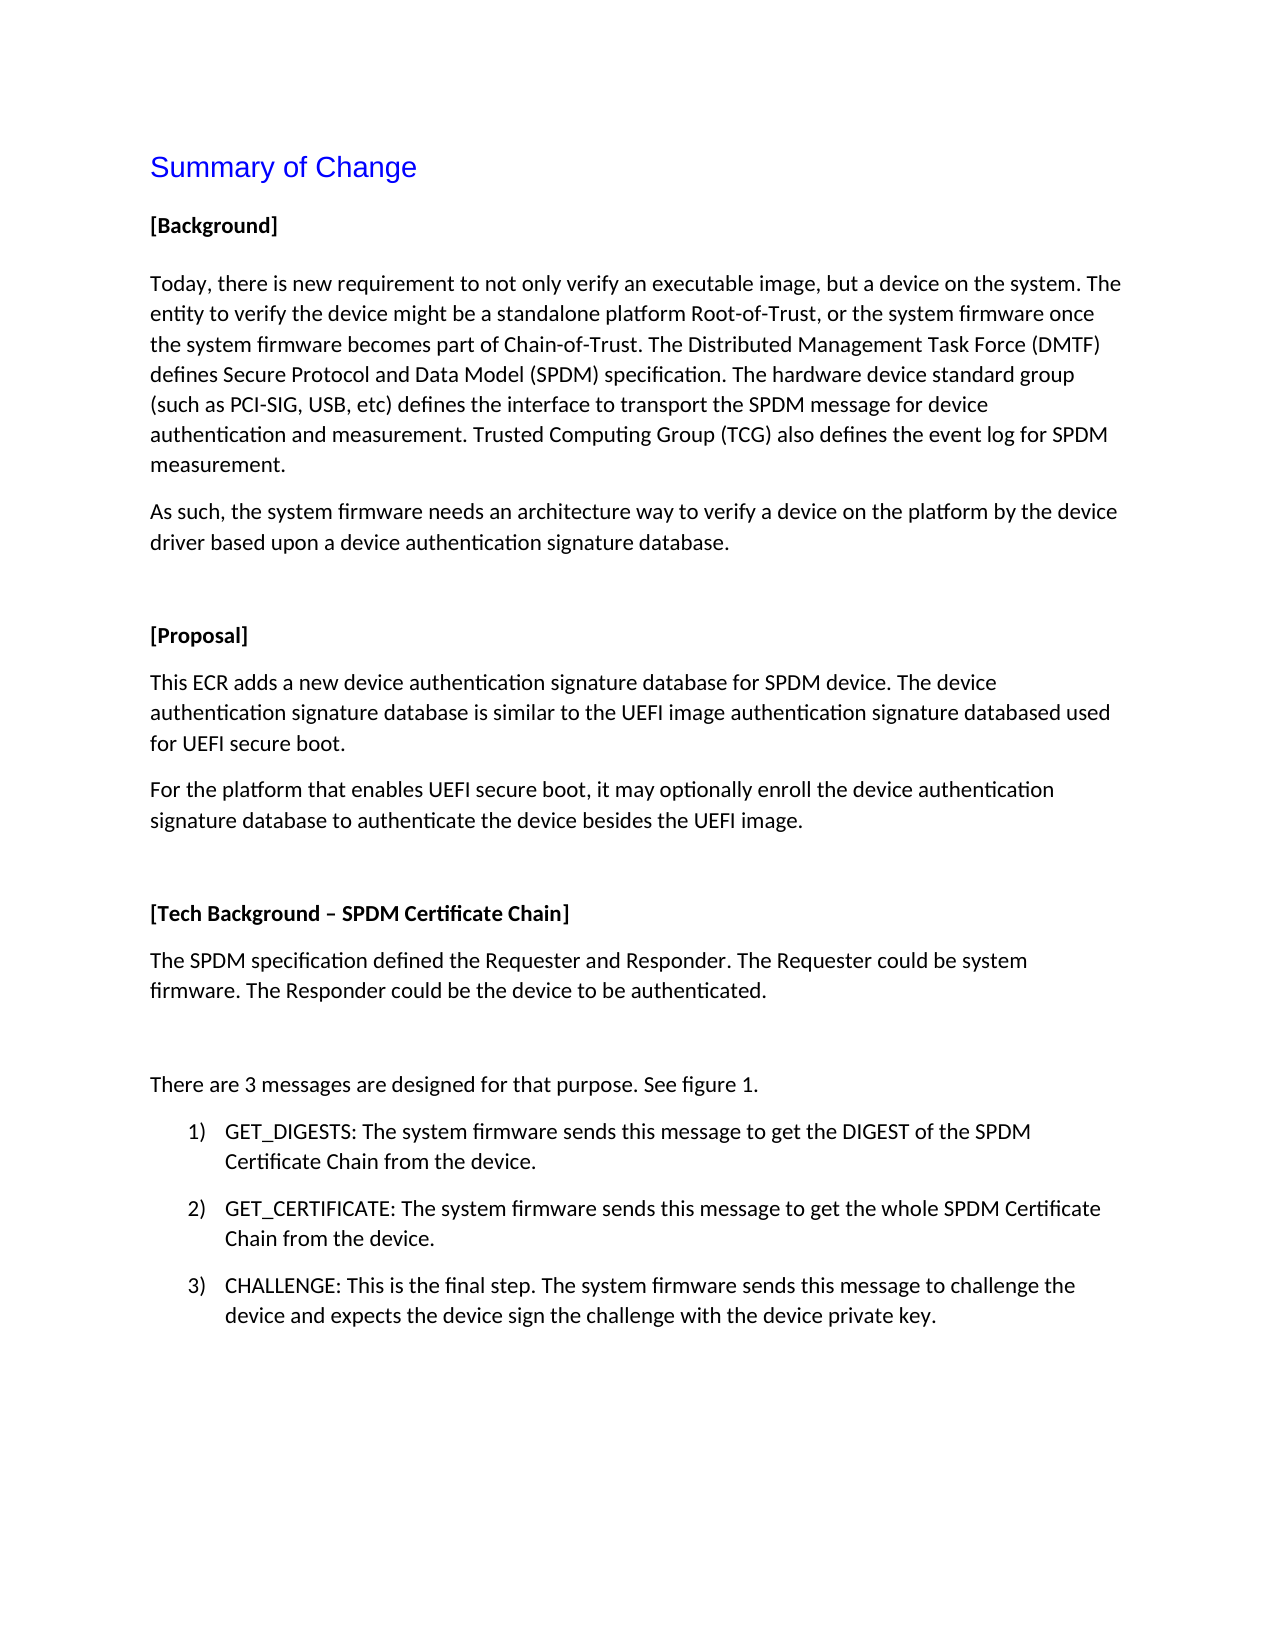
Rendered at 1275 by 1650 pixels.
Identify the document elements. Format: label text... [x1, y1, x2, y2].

text For the platform that enables UEFI secure boot, it may optionally enroll the device authentication signature database to authenticate the device besides the UEFI image. [150, 776, 1125, 834]
text [Tech Background – SPDM Certificate Chain] [150, 899, 1125, 928]
list CHALLENGE: This is the final step. The system firmware sends this message to challenge the device and expects the device sign the challenge with the device private key. [187, 1271, 1125, 1330]
text Today, there is new requirement to not only verify an executable image, but a device on the system. The entity to verify the device might be a standalone platform Root-of-Trust, or the system firmware once the system firmware becomes part of Chain-of-Trust. The Distributed Management Task Force (DMTF) defines Secure Protocol and Data Model (SPDM) specification. The hardware device standard group (such as PCI-SIG, USB, etc) defines the interface to transport the SPDM message for device authentication and measurement. Trusted Computing Group (TCG) also defines the event log for SPDM measurement. [150, 269, 1125, 479]
text [Background] [150, 211, 1125, 239]
text There are 3 messages are designed for that purpose. See figure 1. [150, 1070, 1125, 1098]
list GET_CERTIFICATE: The system firmware sends this message to get the whole SPDM Certificate Chain from the device. [187, 1194, 1125, 1253]
text [Proposal] [150, 621, 1125, 649]
text This ECR adds a new device authentication signature database for SPDM device. The device authentication signature database is similar to the UEFI image authentication signature databased used for UEFI secure boot. [150, 668, 1125, 757]
text As such, the system firmware needs an architecture way to verify a device on the platform by the device driver based upon a device authentication signature database. [150, 497, 1125, 556]
list GET_DIGESTS: The system firmware sends this message to get the DIGEST of the SPDM Certificate Chain from the device. [187, 1117, 1125, 1176]
text The SPDM specification defined the Requester and Responder. The Requester could be system firmware. The Responder could be the device to be authenticated. [150, 946, 1125, 1005]
subtitle Summary of Change [150, 150, 1125, 183]
